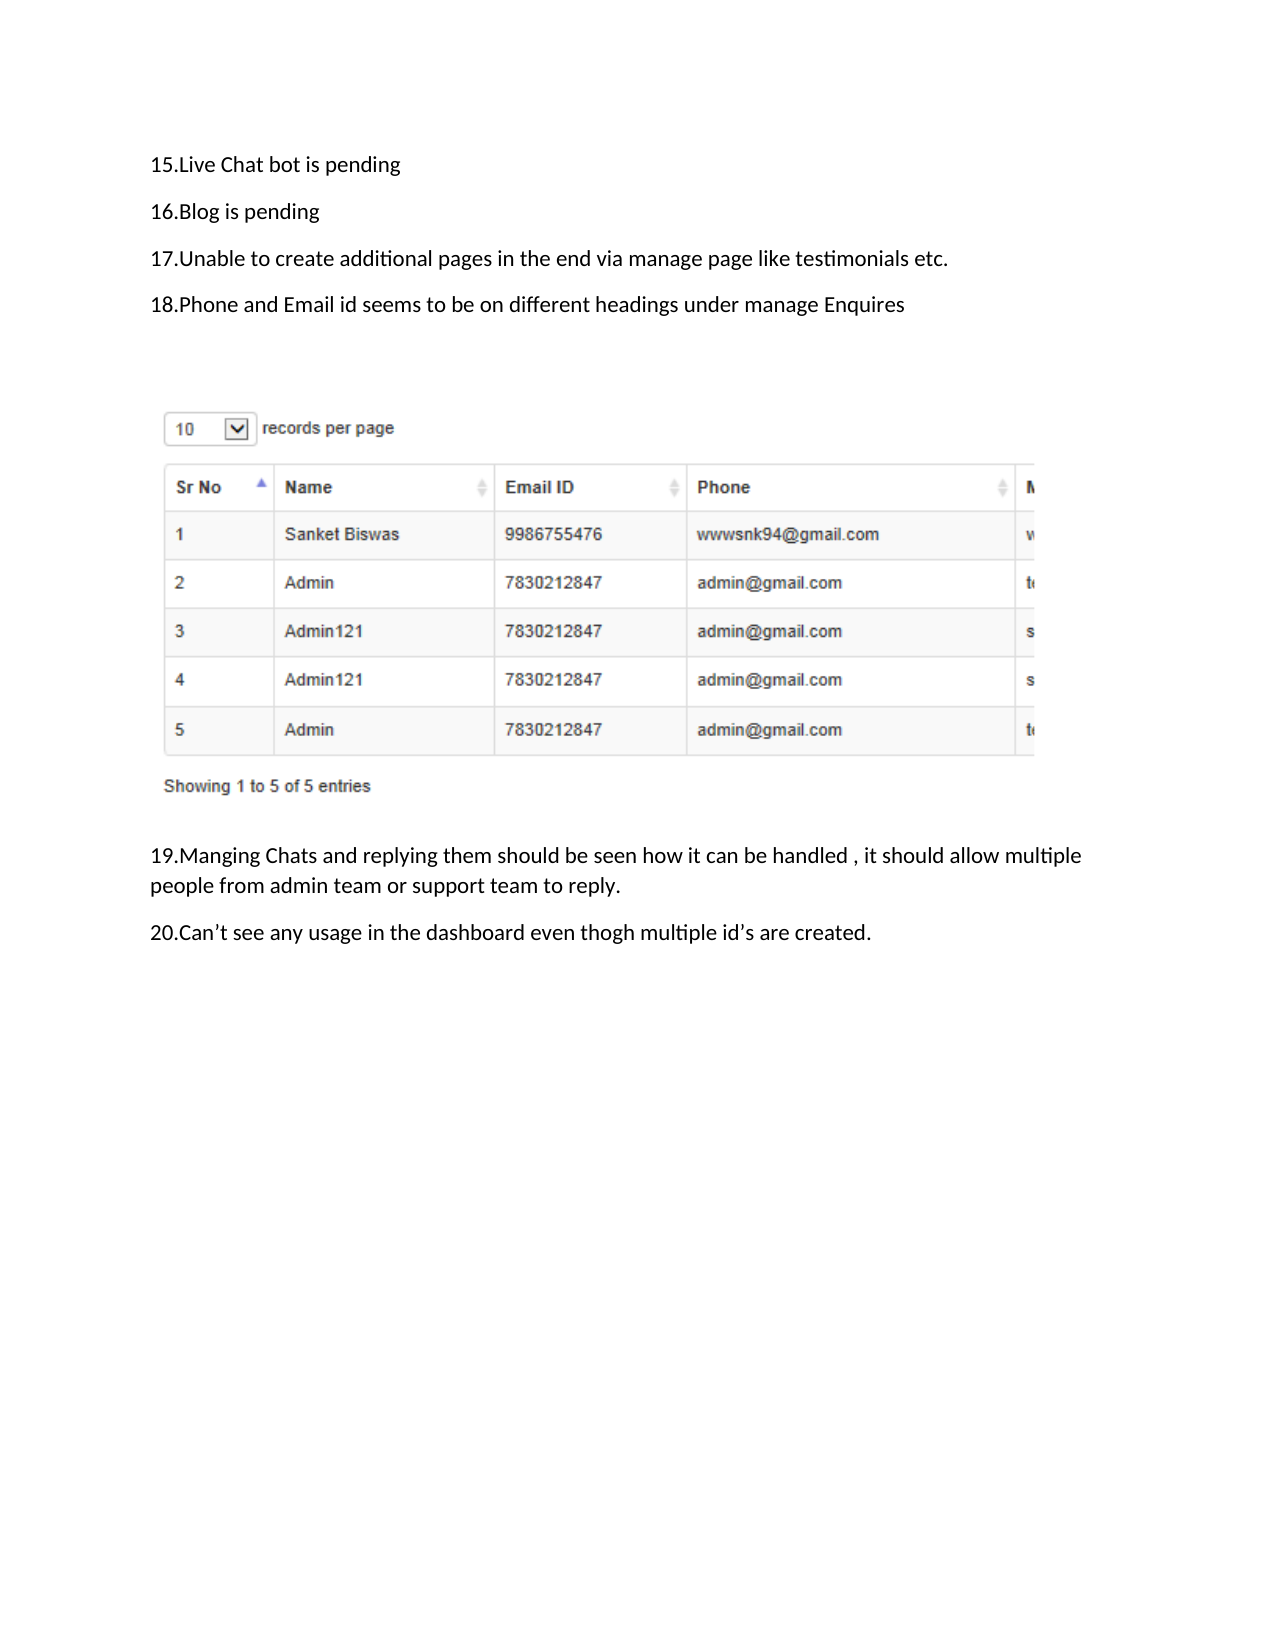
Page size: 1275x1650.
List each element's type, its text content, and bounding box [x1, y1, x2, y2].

text 19.Manging Chats and replying them should be seen how it can be handled , it should allow multiple people from admin team or support team to reply. [150, 841, 1125, 899]
text 16.Blog is pending [150, 197, 1125, 225]
text 15.Live Chat bot is pending [150, 150, 1125, 178]
text 20.Can’t see any usage in the dashboard even thogh multiple id’s are created. [150, 918, 1125, 946]
text 18.Phone and Email id seems to be on different headings under manage Enquires [150, 291, 1125, 319]
picture [150, 384, 1035, 822]
text 17.Unable to create additional pages in the end via manage page like testimonials etc. [150, 244, 1125, 272]
